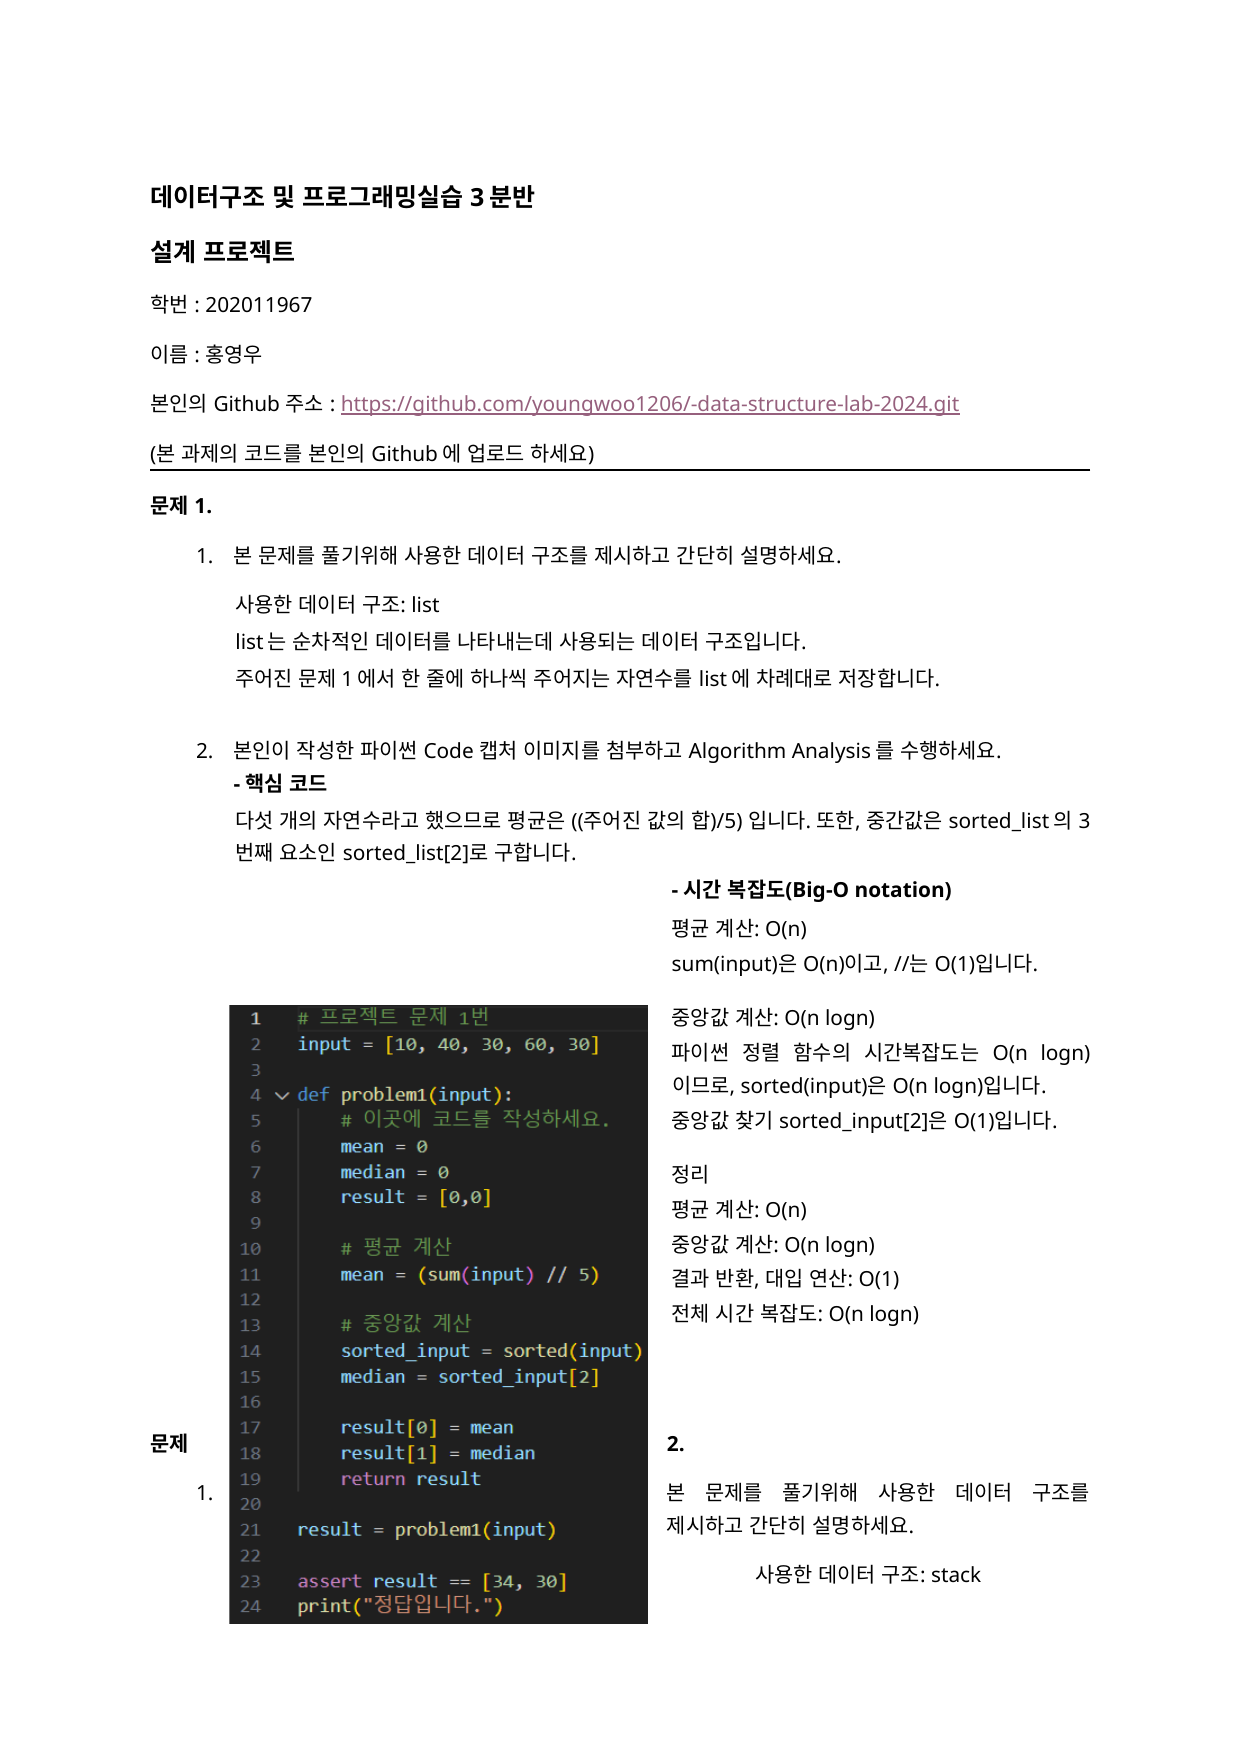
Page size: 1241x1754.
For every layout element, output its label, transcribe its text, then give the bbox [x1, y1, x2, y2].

text 정리 [671, 1158, 1090, 1189]
text 주어진 문제1에서 한 줄에 하나씩 주어지는 자연수를 list에 차례대로 저장합니다. [235, 662, 1090, 693]
text 중앙값 계산: O(n logn) [671, 1228, 1090, 1258]
text 중앙값 찾기 sorted_input[2]은 O(1)입니다. [671, 1104, 1090, 1134]
text 평균 계산: O(n) [671, 1193, 1090, 1223]
text 학번 : 202011967 [150, 289, 1090, 319]
list 본인이 작성한 파이썬 Code 캡처 이미지를 첨부하고 Algorithm Analysis를 수행하세요. [196, 734, 1090, 764]
picture [229, 1005, 648, 1624]
list - 핵심 코드 [233, 767, 1090, 797]
text - 시간 복잡도(Big-O notation) [671, 873, 1090, 904]
text 파이썬 정렬 함수의 시간복잡도는 O(n logn)이므로, sorted(input)은 O(n logn)입니다. [671, 1036, 1090, 1099]
text 사용한 데이터 구조: list [235, 588, 1090, 619]
text 다섯 개의 자연수라고 했으므로 평균은 ((주어진 값의 합)/5) 입니다. 또한, 중간값은 sorted_list의 3번째 요소인 sorted_list[2]로 구합니다. [235, 804, 1090, 867]
text 전체 시간 복잡도: O(n logn) [671, 1297, 1090, 1328]
text 문제 2. [648, 1427, 1090, 1457]
text (본 과제의 코드를 본인의 Github에 업로드 하세요) [150, 437, 1090, 469]
text 본인의 Github 주소 : https://github.com/youngwoo1206/-data-structure-lab-2024.git [150, 387, 1090, 418]
text 문제 2. [150, 1427, 229, 1457]
text 문제 1. [150, 490, 1090, 520]
text 중앙값 계산: O(n logn) [671, 1002, 1090, 1032]
text 설계 프로젝트 [150, 233, 1090, 269]
text 사용한 데이터 구조: stack [648, 1558, 1090, 1589]
list 본 문제를 풀기위해 사용한 데이터 구조를 제시하고 간단히 설명하세요. [648, 1476, 1090, 1539]
text sum(input)은 O(n)이고, //는 O(1)입니다. [671, 947, 1090, 977]
text list는 순차적인 데이터를 나타내는데 사용되는 데이터 구조입니다. [235, 625, 1090, 656]
list 본 문제를 풀기위해 사용한 데이터 구조를 제시하고 간단히 설명하세요. [196, 539, 1090, 569]
text 이름 : 홍영우 [150, 338, 1090, 368]
text 평균 계산: O(n) [671, 912, 1090, 943]
text 데이터구조 및 프로그래밍실습 3분반 [150, 177, 1090, 213]
text 결과 반환, 대입 연산: O(1) [671, 1263, 1090, 1293]
